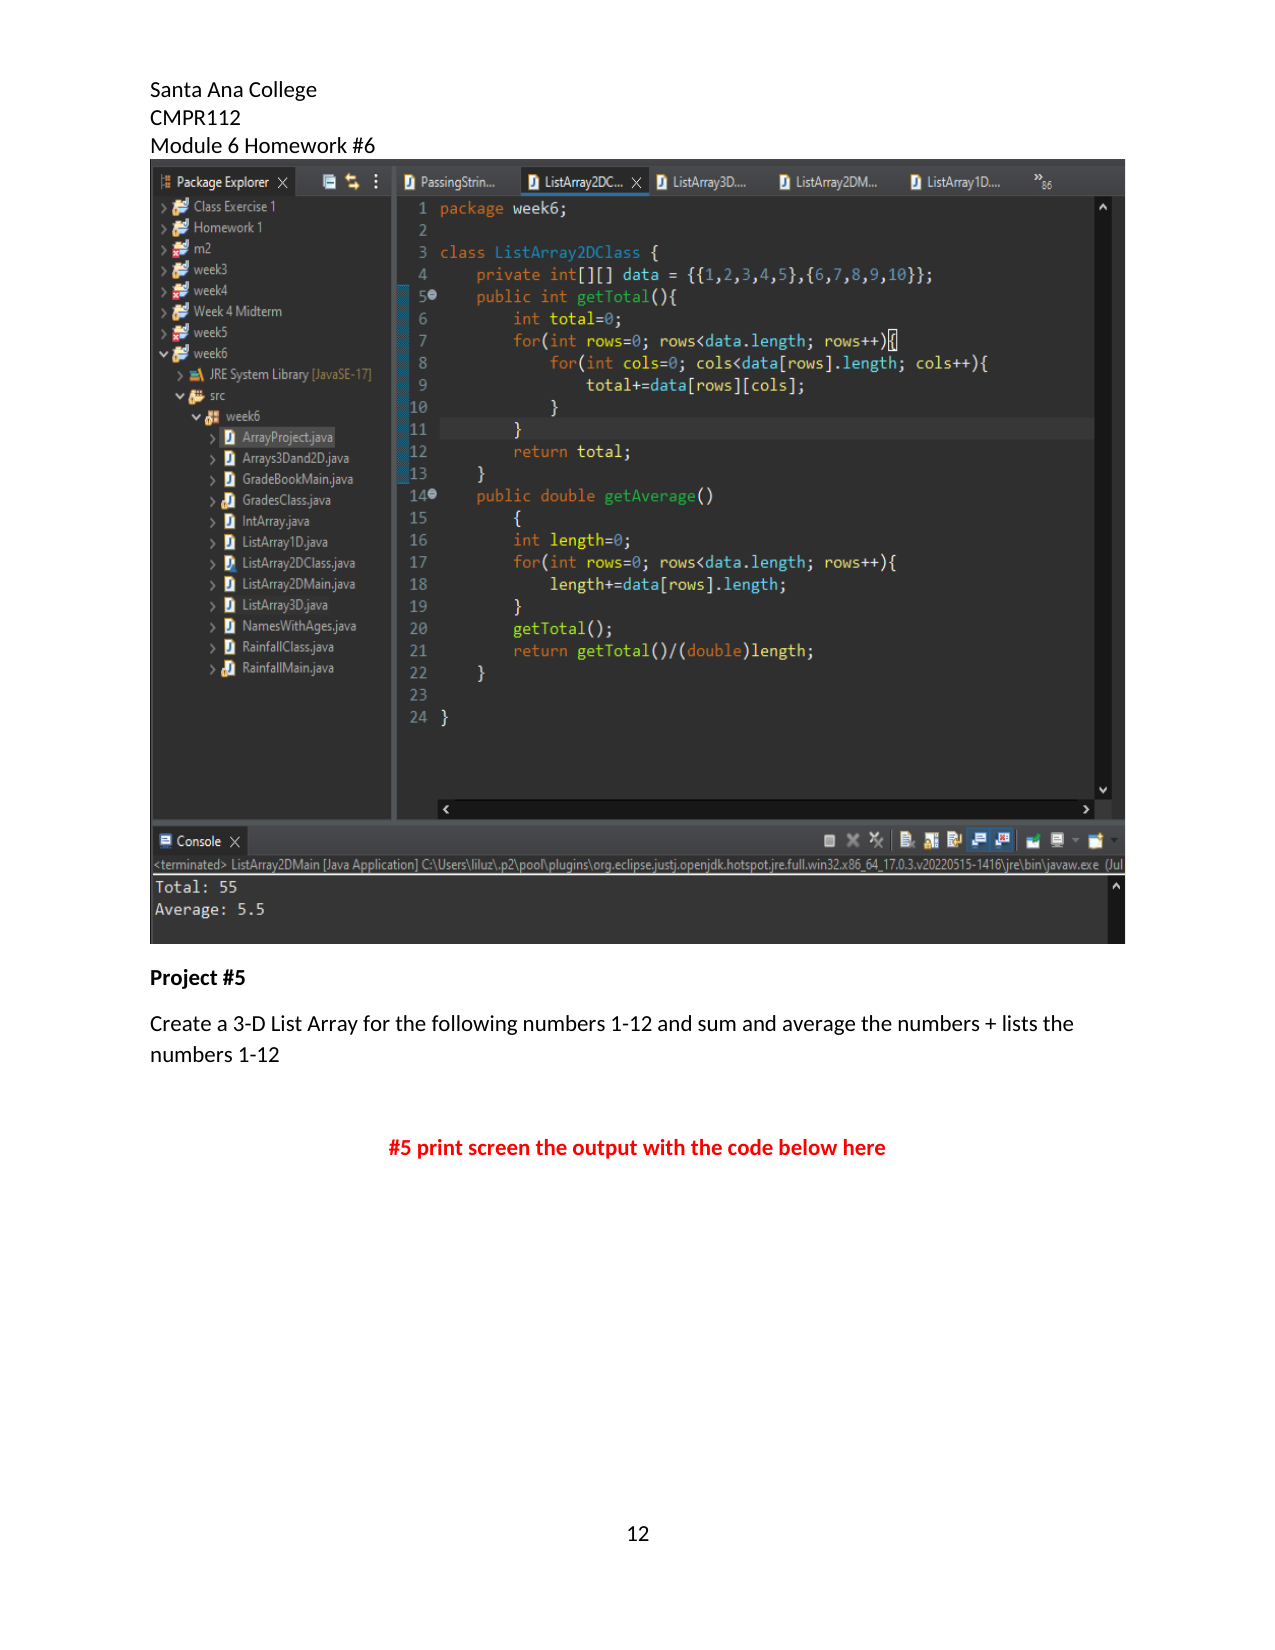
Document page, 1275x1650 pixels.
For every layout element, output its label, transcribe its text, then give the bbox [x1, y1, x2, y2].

text Project #5 [150, 963, 1125, 991]
picture [150, 159, 1125, 944]
text #5 print screen the output with the code below here [150, 1133, 1125, 1161]
text Create a 3-D List Array for the following numbers 1-12 and sum and average the numbers + lists the numbers 1-12 [150, 1009, 1125, 1068]
